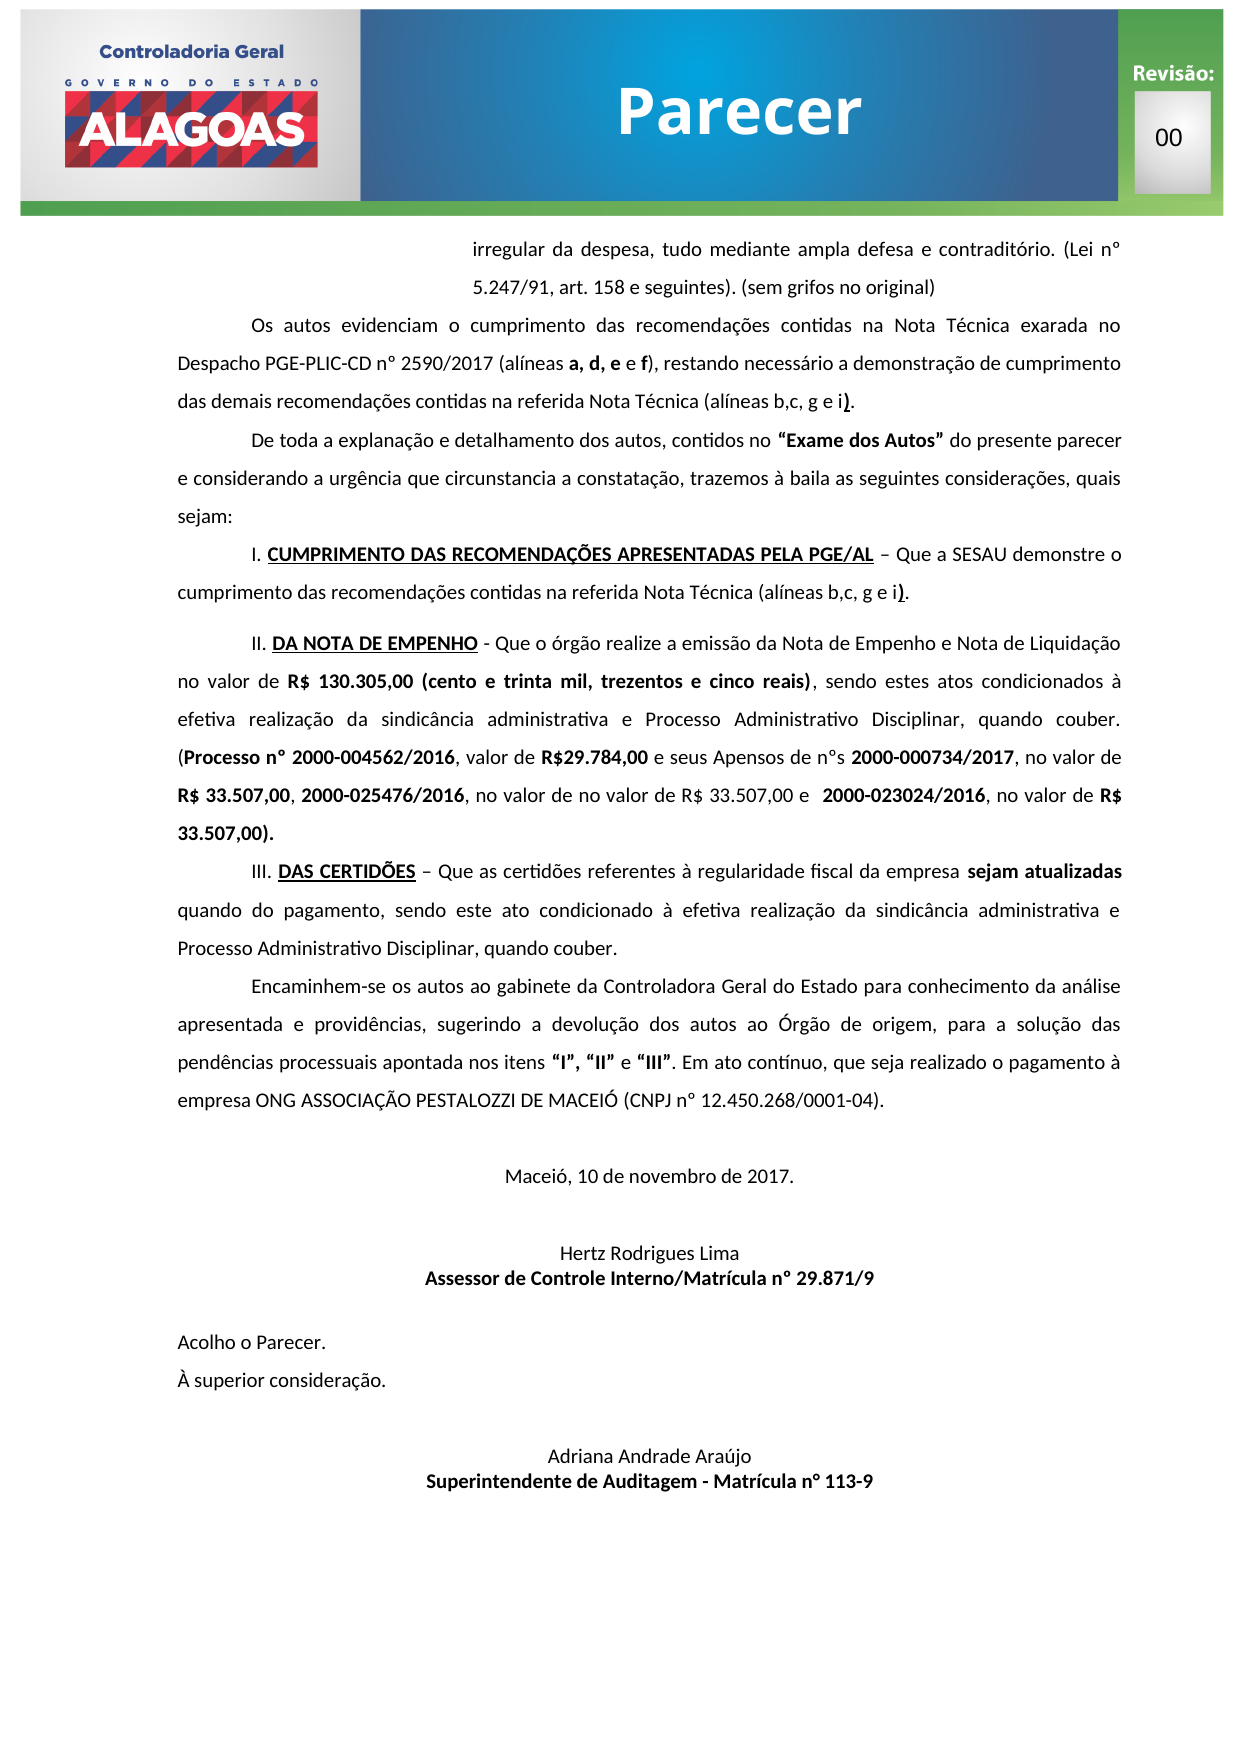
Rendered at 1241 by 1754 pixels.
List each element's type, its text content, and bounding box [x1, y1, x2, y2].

text Hertz Rodrigues Lima [177, 1240, 1122, 1265]
text Acolho o Parecer. [177, 1329, 1122, 1354]
text De toda a explanação e detalhamento dos autos, contidos no “Exame dos Autos” do presente parecer e considerando a urgência que circunstancia a constatação, trazemos à baila as seguintes considerações, quais sejam: [177, 427, 1122, 528]
text À superior consideração. [177, 1367, 1122, 1392]
picture [20, 9, 1224, 216]
list II. DA NOTA DE EMPENHO - Que o órgão realize a emissão da Nota de Empenho e Nota de Liquidação no valor de R$ 130.305,00 (cento e trinta mil, trezentos e cinco reais), sendo estes atos condicionados à efetiva realização da sindicância administrativa e Processo Administrativo Disciplinar, quando couber. (Processo nº 2000-004562/2016, valor de R$29.784,00 e seus Apensos de nºs 2000-000734/2017, no valor de R$ 33.507,00, 2000-025476/2016, no valor de no valor de R$ 33.507,00 e 2000-023024/2016, no valor de R$ 33.507,00). [177, 630, 1122, 846]
text Maceió, 10 de novembro de 2017. [177, 1164, 1122, 1189]
text Assessor de Controle Interno/Matrícula nº 29.871/9 [177, 1265, 1122, 1291]
text Encaminhem-se os autos ao gabinete da Controladora Geral do Estado para conhecimento da análise apresentada e providências, sugerindo a devolução dos autos ao Órgão de origem, para a solução das pendências processuais apontada nos itens “I”, “II” e “III”. Em ato contínuo, que seja realizado o pagamento à empresa ONG ASSOCIAÇÃO PESTALOZZI DE MACEIÓ (CNPJ nº 12.450.268/0001-04). [177, 973, 1122, 1113]
text Adriana Andrade Araújo [177, 1443, 1122, 1469]
text Os autos evidenciam o cumprimento das recomendações contidas na Nota Técnica exarada no Despacho PGE-PLIC-CD nº 2590/2017 (alíneas a, d, e e f), restando necessário a demonstração de cumprimento das demais recomendações contidas na referida Nota Técnica (alíneas b,c, g e i). [177, 312, 1122, 414]
list III. DAS CERTIDÕES – Que as certidões referentes à regularidade fiscal da empresa sejam atualizadas quando do pagamento, sendo este ato condicionado à efetiva realização da sindicância administrativa e Processo Administrativo Disciplinar, quando couber. [177, 859, 1122, 960]
text Superintendente de Auditagem - Matrícula n° 113-9 [177, 1469, 1122, 1494]
text I. CUMPRIMENTO DAS RECOMENDAÇÕES APRESENTADAS PELA PGE/AL – Que a SESAU demonstre o cumprimento das recomendações contidas na referida Nota Técnica (alíneas b,c, g e i). [177, 541, 1122, 605]
